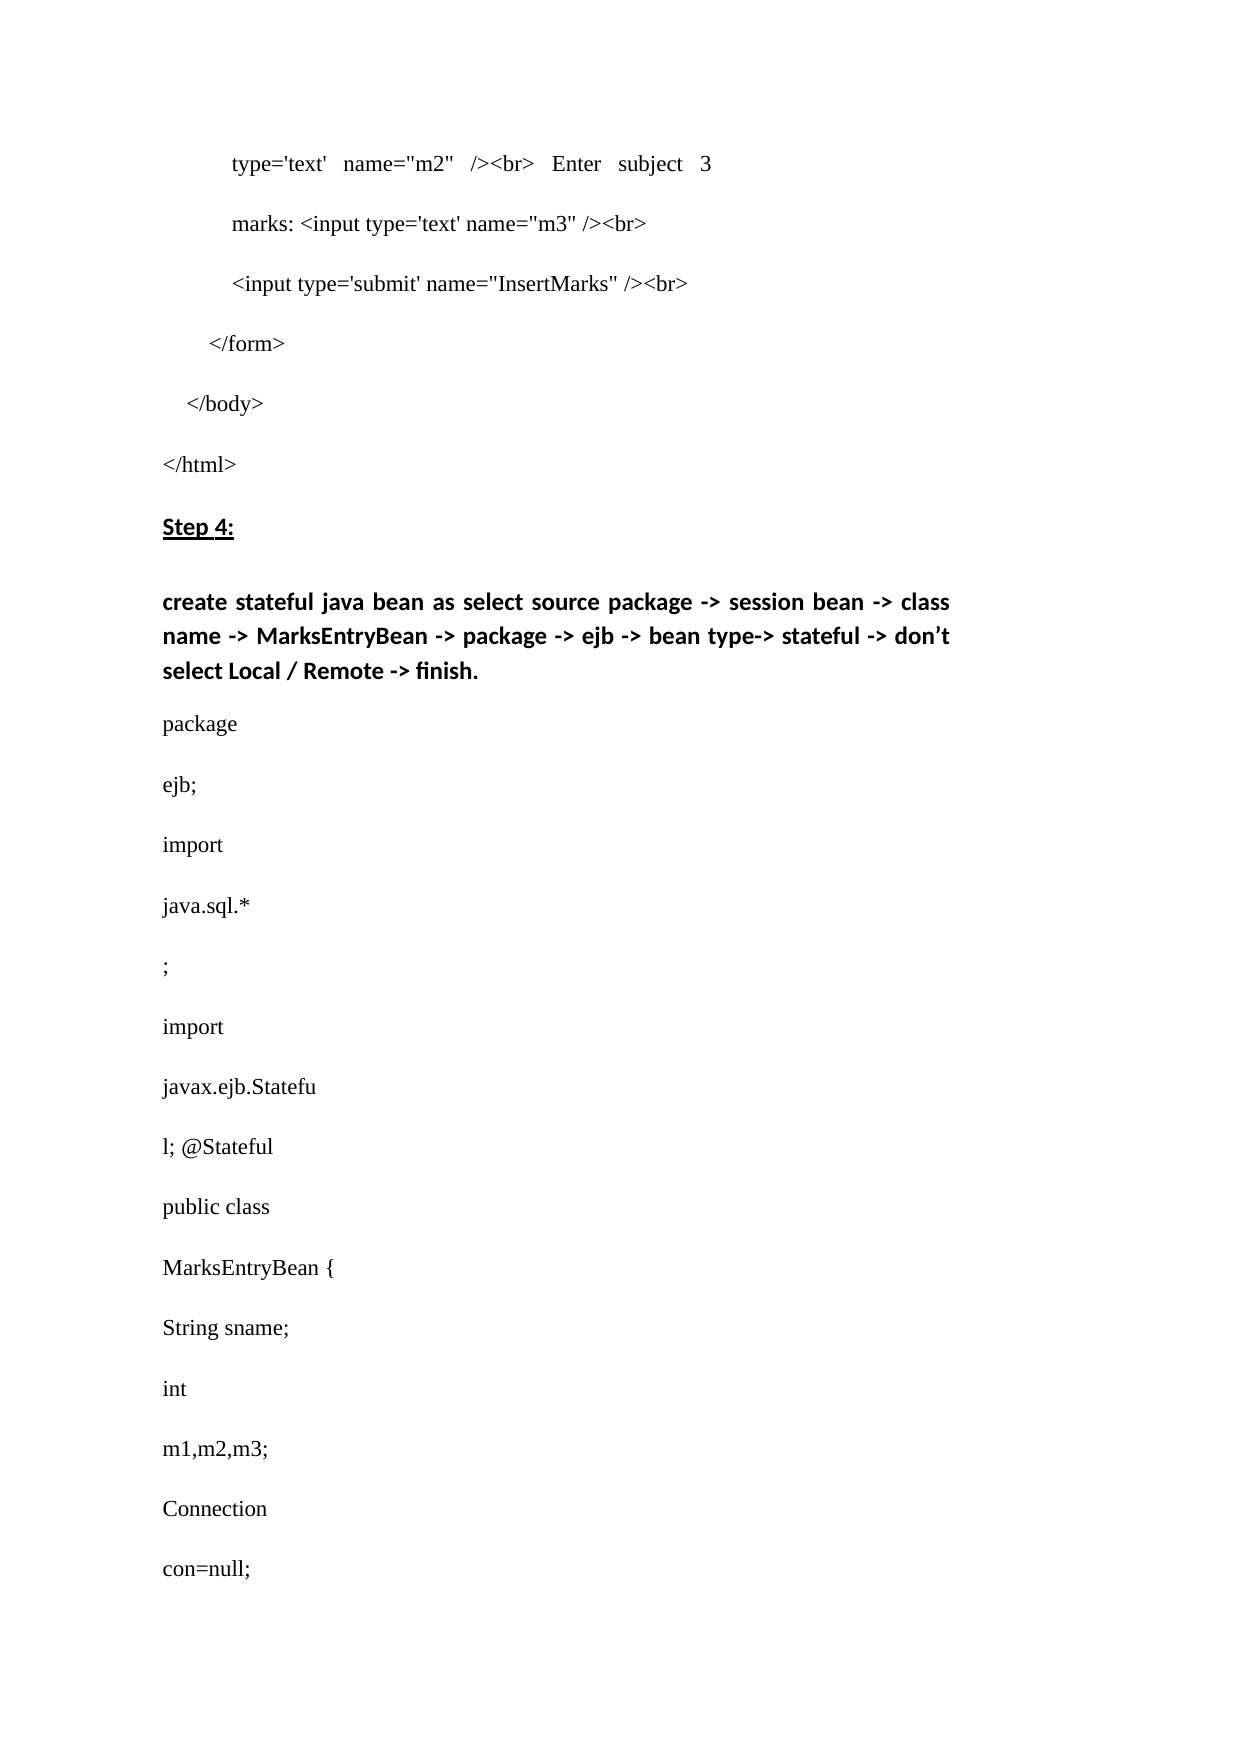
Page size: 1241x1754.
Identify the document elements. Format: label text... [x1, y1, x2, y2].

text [232, 150, 711, 237]
text import javax.ejb.Stateful; @Stateful [162, 1013, 317, 1159]
text create stateful java bean as select source package -> session bean -> class name -> MarksEntryBean -> package -> ejb -> bean type-> stateful -> don’t select Local / Remote -> finish. [162, 586, 951, 685]
text </body> [186, 390, 1090, 417]
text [162, 1375, 283, 1581]
text </form> [208, 330, 1090, 356]
text public class MarksEntryBean { String sname; [162, 1193, 372, 1341]
text Step 4: [162, 511, 1090, 542]
text <input type='submit' name="InsertMarks" /><br> [232, 271, 1090, 297]
text package ejb; import java.sql.*; [162, 711, 254, 979]
text </html> [162, 451, 1090, 477]
